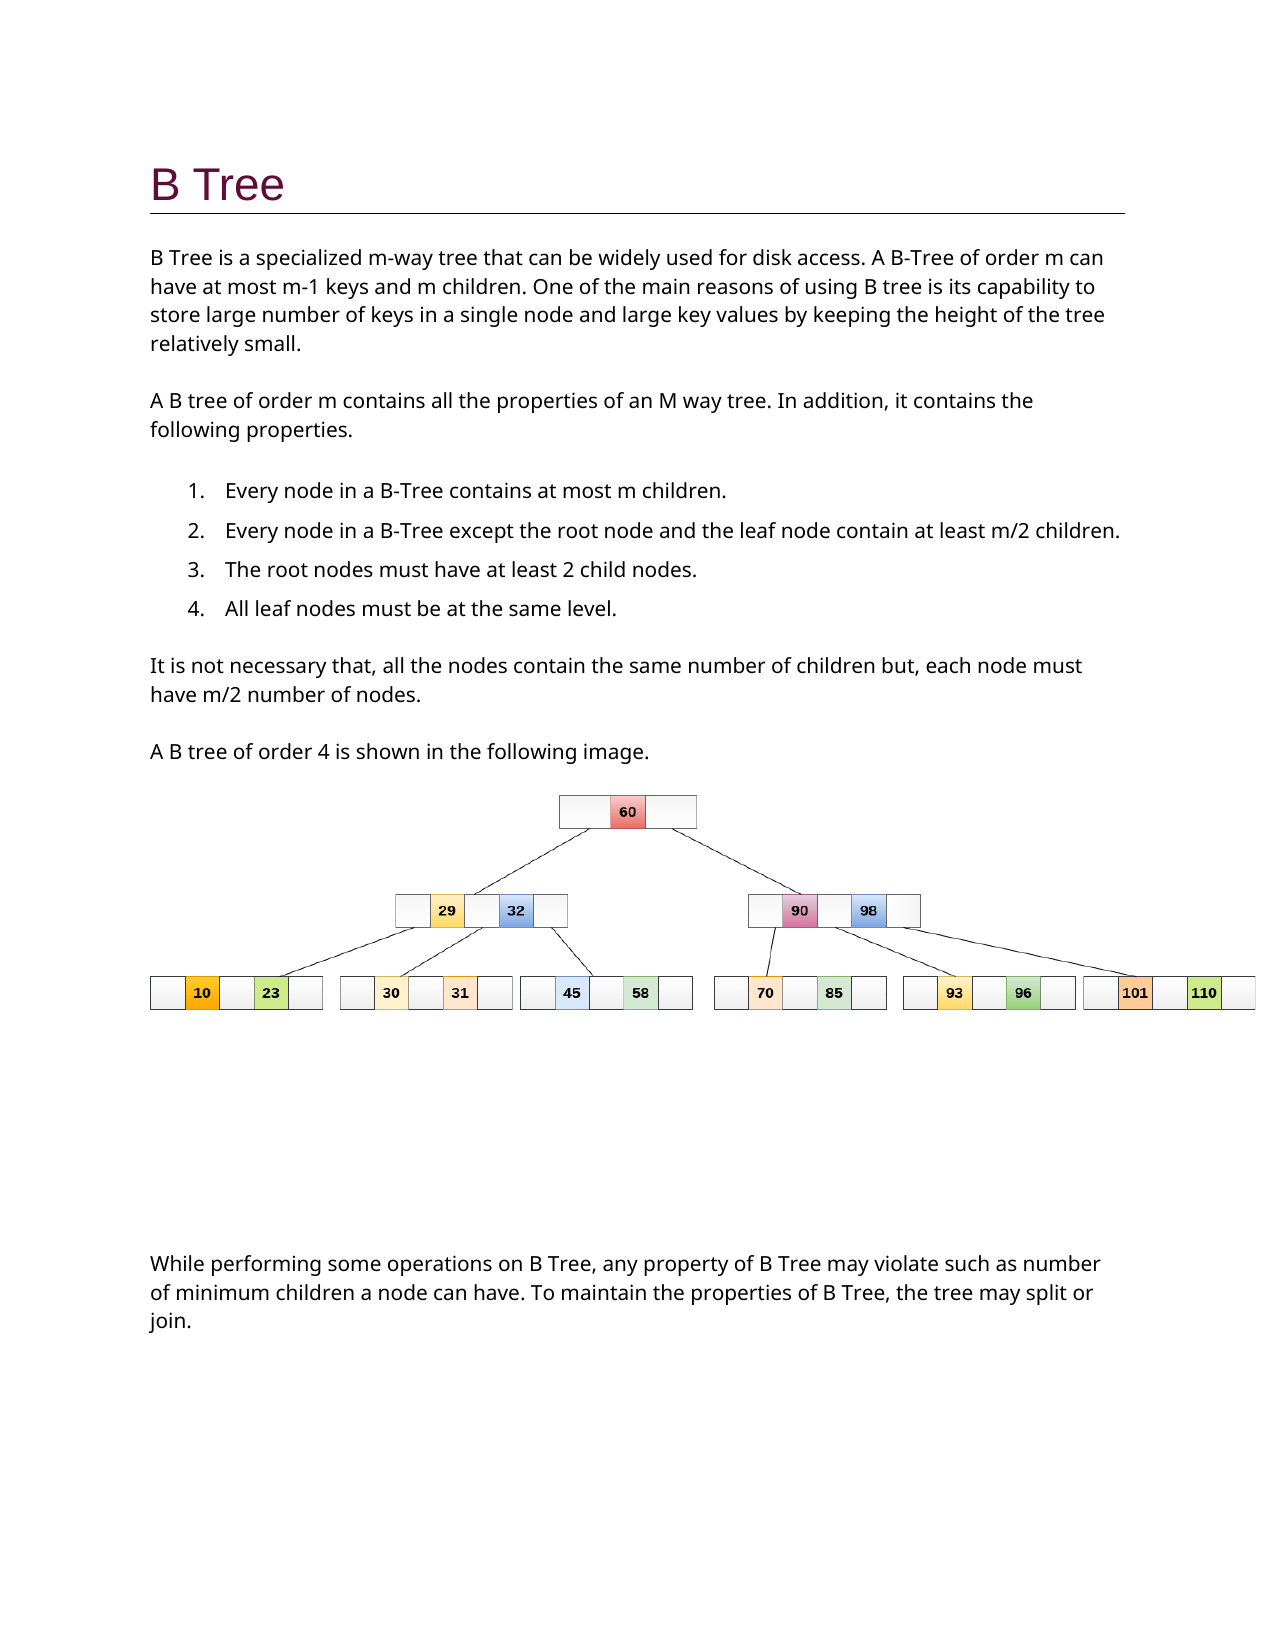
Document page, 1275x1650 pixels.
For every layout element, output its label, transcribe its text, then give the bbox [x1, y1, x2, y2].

text While performing some operations on B Tree, any property of B Tree may violate such as number of minimum children a node can have. To maintain the properties of B Tree, the tree may split or join. [150, 1249, 1125, 1334]
list All leaf nodes must be at the same level. [187, 589, 1125, 622]
text B Tree is a specialized m-way tree that can be widely used for disk access. A B-Tree of order m can have at most m-1 keys and m children. One of the main reasons of using B tree is its capability to store large number of keys in a single node and large key values by keeping the height of the tree relatively small. [150, 243, 1125, 357]
list Every node in a B-Tree except the root node and the leaf node contain at least m/2 children. [187, 511, 1125, 544]
text It is not necessary that, all the nodes contain the same number of children but, each node must have m/2 number of nodes. [150, 651, 1125, 708]
picture [150, 795, 1256, 1221]
text B Tree [150, 158, 1125, 213]
list Every node in a B-Tree contains at most m children. [187, 472, 1125, 505]
text A B tree of order 4 is shown in the following image. [150, 737, 1125, 766]
list The root nodes must have at least 2 child nodes. [187, 550, 1125, 583]
text A B tree of order m contains all the properties of an M way tree. In addition, it contains the following properties. [150, 386, 1125, 443]
